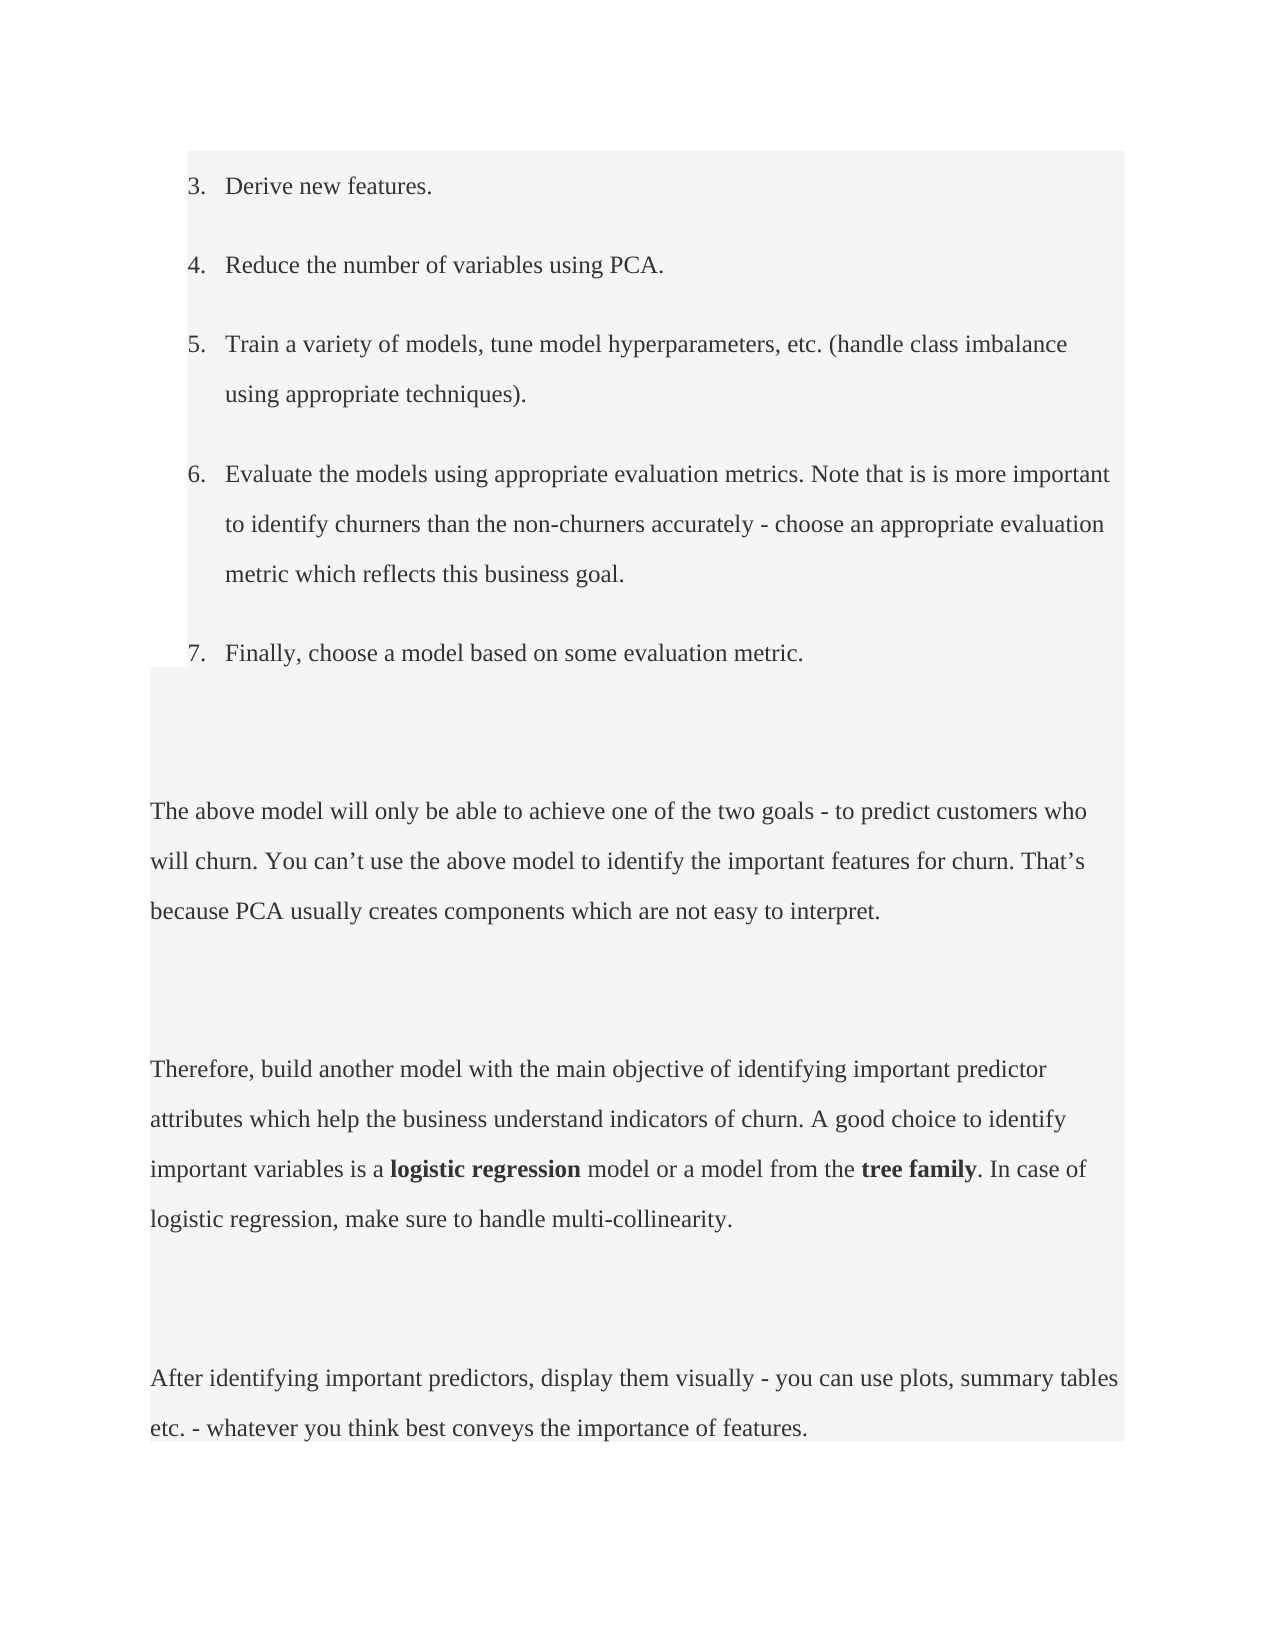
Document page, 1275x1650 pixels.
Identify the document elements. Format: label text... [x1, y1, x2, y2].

text After identifying important predictors, display them visually - you can use plots, summary tables etc. - whatever you think best conveys the importance of features. [150, 1342, 1125, 1442]
list Finally, choose a model based on some evaluation metric. [187, 617, 1125, 667]
text Therefore, build another model with the main objective of identifying important predictor attributes which help the business understand indicators of churn. A good choice to identify important variables is a logistic regression model or a model from the tree family. In case of logistic regression, make sure to handle multi-collinearity. [150, 1033, 1125, 1233]
text The above model will only be able to achieve one of the two goals - to predict customers who will churn. You can’t use the above model to identify the important features for churn. That’s because PCA usually creates components which are not easy to interpret. [150, 775, 1125, 925]
list Derive new features. [187, 150, 1125, 200]
list Evaluate the models using appropriate evaluation metrics. Note that is is more important to identify churners than the non-churners accurately - choose an appropriate evaluation metric which reflects this business goal. [187, 437, 1125, 587]
list Reduce the number of variables using PCA. [187, 229, 1125, 279]
list Train a variety of models, tune model hyperparameters, etc. (handle class imbalance using appropriate techniques). [187, 308, 1125, 408]
